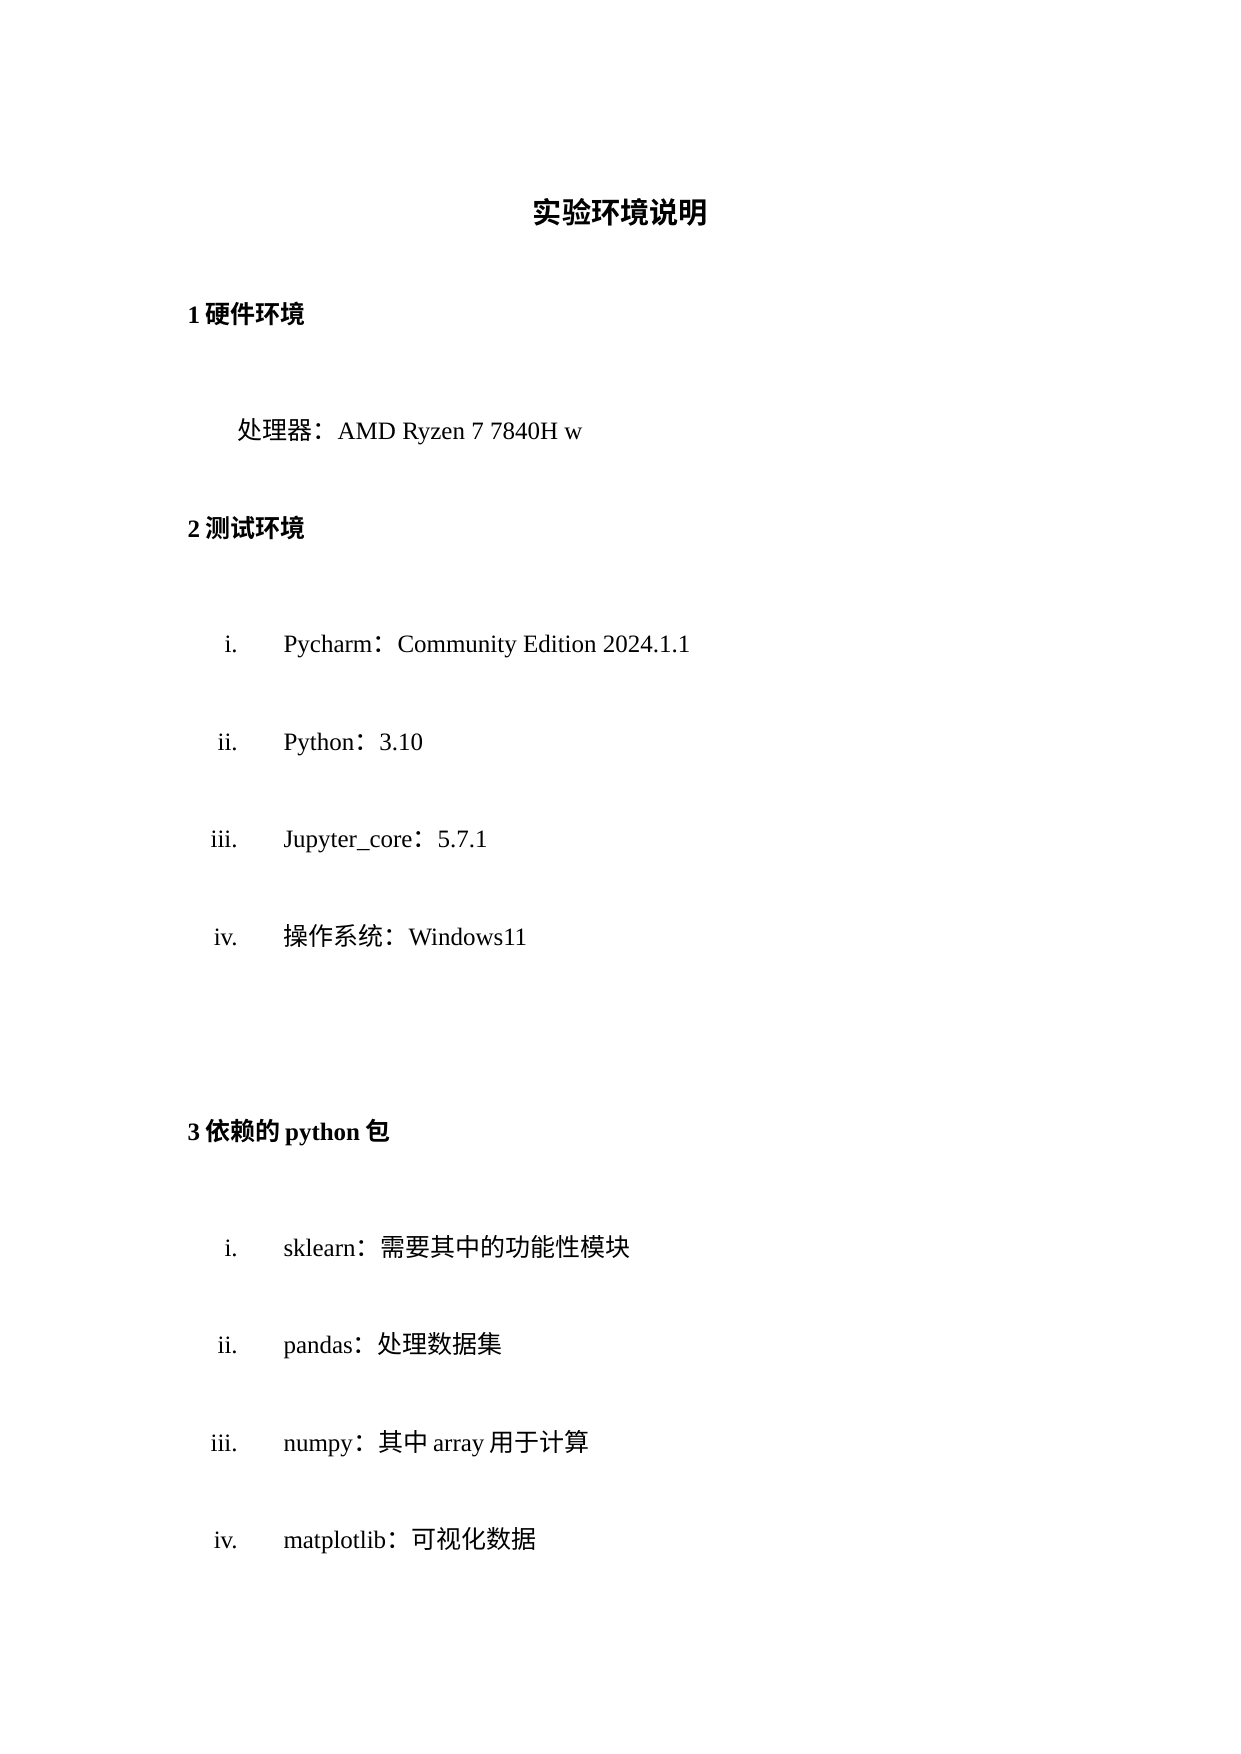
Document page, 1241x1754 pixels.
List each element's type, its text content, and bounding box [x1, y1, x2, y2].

list matplotlib：可视化数据 [237, 1506, 1053, 1571]
list Python：3.10 [237, 707, 1053, 772]
text 实验环境说明 [187, 178, 1053, 243]
list pandas：处理数据集 [237, 1311, 1053, 1376]
text 1硬件环境 [187, 281, 1053, 346]
text 处理器：AMD Ryzen 7 7840H w [187, 396, 1053, 461]
text 2测试环境 [187, 494, 1053, 559]
list Pycharm：Community Edition 2024.1.1 [237, 609, 1053, 674]
list Jupyter_core：5.7.1 [237, 804, 1053, 869]
list 操作系统：Windows11 [237, 902, 1053, 967]
text 3依赖的python包 [187, 1097, 1053, 1162]
list sklearn：需要其中的功能性模块 [237, 1213, 1053, 1278]
list numpy：其中array用于计算 [237, 1408, 1053, 1473]
